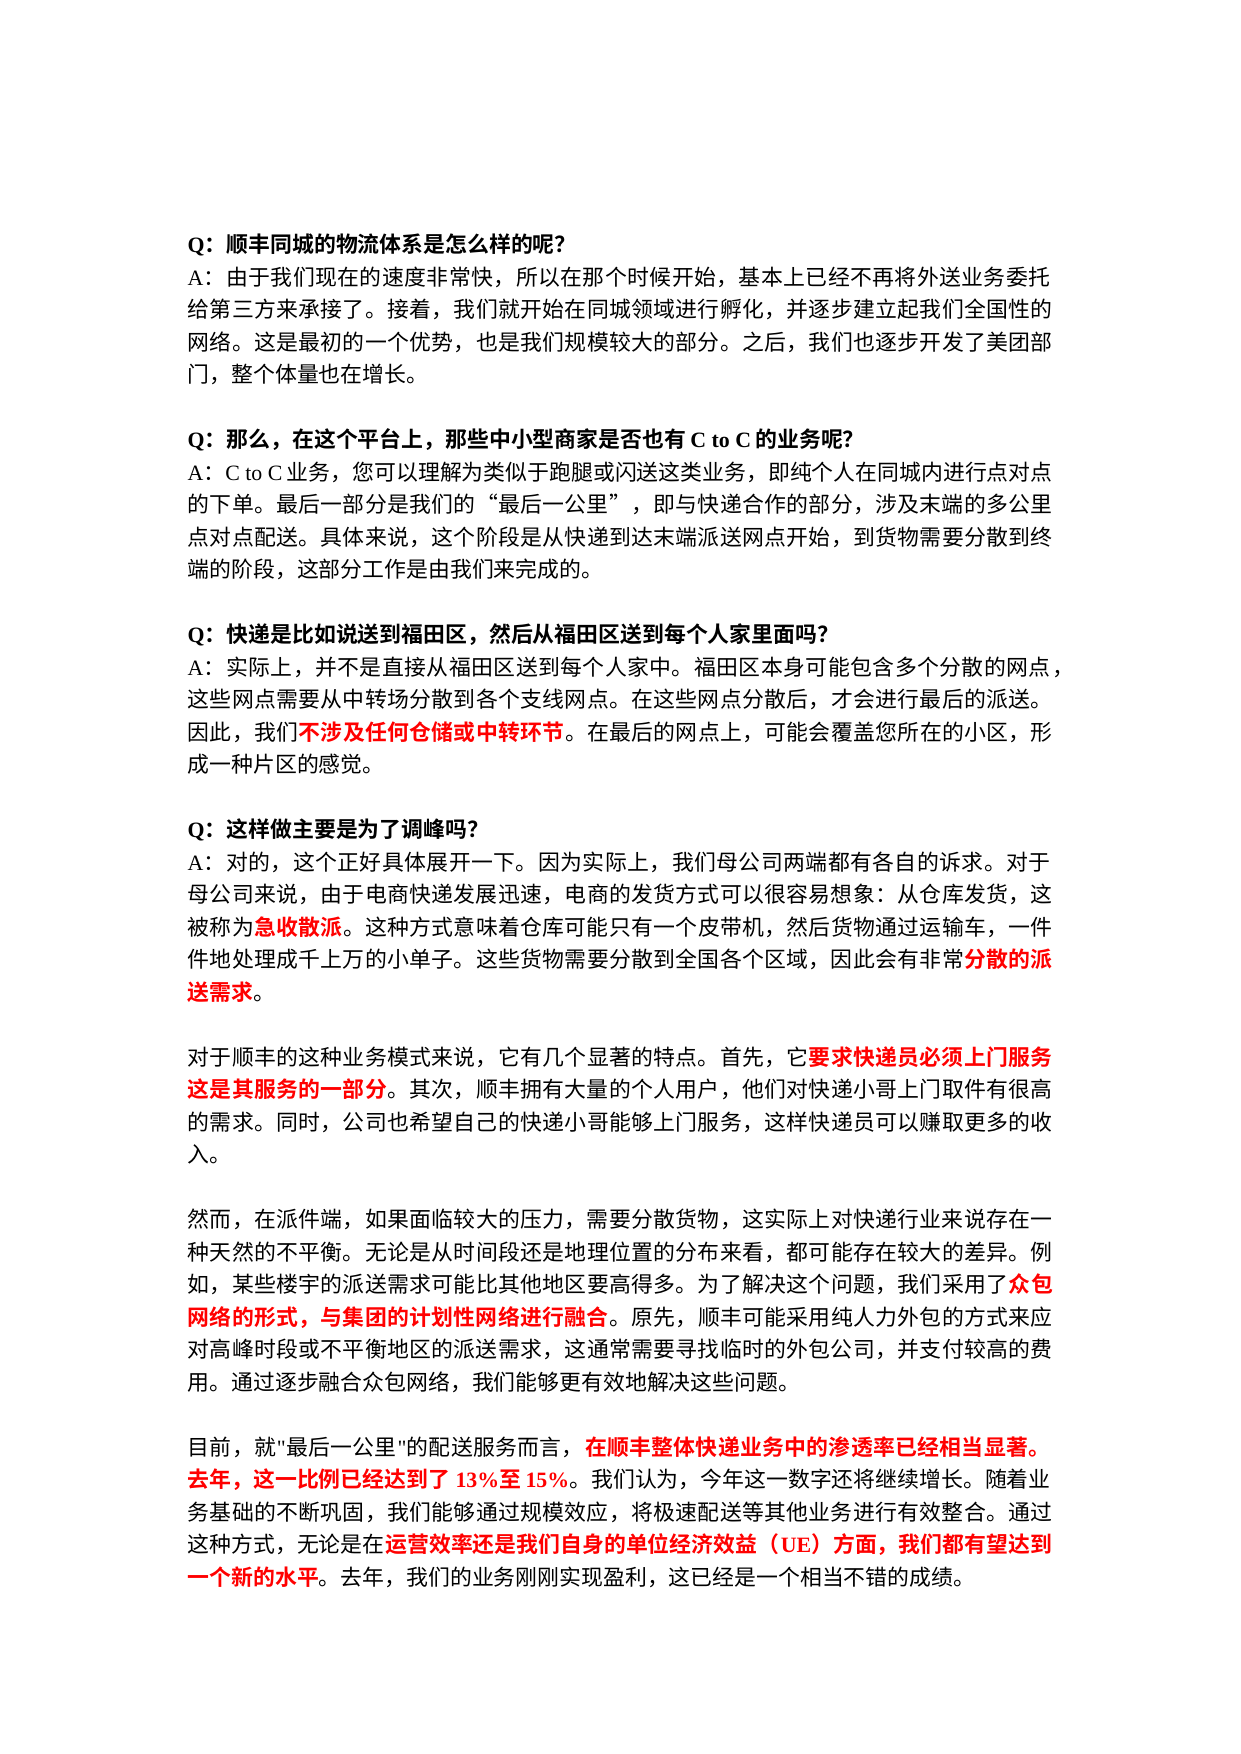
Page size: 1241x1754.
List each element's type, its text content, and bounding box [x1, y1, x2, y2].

text Q：这样做主要是为了调峰吗？ [187, 812, 1053, 844]
text 目前，就"最后一公里"的配送服务而言，在顺丰整体快递业务中的渗透率已经相当显著。去年，这一比例已经达到了13%至15%。我们认为，今年这一数字还将继续增长。随着业务基础的不断巩固，我们能够通过规模效应，将极速配送等其他业务进行有效整合。通过这种方式，无论是在运营效率还是我们自身的单位经济效益（UE）方面，我们都有望达到一个新的水平。去年，我们的业务刚刚实现盈利，这已经是一个相当不错的成绩。 [187, 1429, 1053, 1592]
text A：由于我们现在的速度非常快，所以在那个时候开始，基本上已经不再将外送业务委托给第三方来承接了。接着，我们就开始在同城领域进行孵化，并逐步建立起我们全国性的网络。这是最初的一个优势，也是我们规模较大的部分。之后，我们也逐步开发了美团部门，整个体量也在增长。 [187, 259, 1053, 389]
text Q：顺丰同城的物流体系是怎么样的呢？ [187, 227, 1053, 259]
text 对于顺丰的这种业务模式来说，它有几个显著的特点。首先，它要求快递员必须上门服务，这是其服务的一部分。其次，顺丰拥有大量的个人用户，他们对快递小哥上门取件有很高的需求。同时，公司也希望自己的快递小哥能够上门服务，这样快递员可以赚取更多的收入。 [187, 1039, 1053, 1169]
text A：对的，这个正好具体展开一下。因为实际上，我们母公司两端都有各自的诉求。对于母公司来说，由于电商快递发展迅速，电商的发货方式可以很容易想象：从仓库发货，这被称为急收散派。这种方式意味着仓库可能只有一个皮带机，然后货物通过运输车，一件件地处理成千上万的小单子。这些货物需要分散到全国各个区域，因此会有非常分散的派送需求。 [187, 844, 1053, 1007]
text 然而，在派件端，如果面临较大的压力，需要分散货物，这实际上对快递行业来说存在一种天然的不平衡。无论是从时间段还是地理位置的分布来看，都可能存在较大的差异。例如，某些楼宇的派送需求可能比其他地区要高得多。为了解决这个问题，我们采用了众包网络的形式，与集团的计划性网络进行融合。原先，顺丰可能采用纯人力外包的方式来应对高峰时段或不平衡地区的派送需求，这通常需要寻找临时的外包公司，并支付较高的费用。通过逐步融合众包网络，我们能够更有效地解决这些问题。 [187, 1202, 1053, 1397]
text A：C to C业务，您可以理解为类似于跑腿或闪送这类业务，即纯个人在同城内进行点对点的下单。最后一部分是我们的“最后一公里”，即与快递合作的部分，涉及末端的多公里点对点配送。具体来说，这个阶段是从快递到达末端派送网点开始，到货物需要分散到终端的阶段，这部分工作是由我们来完成的。 [187, 454, 1053, 584]
text Q：快递是比如说送到福田区，然后从福田区送到每个人家里面吗？ [187, 617, 1053, 649]
text Q：那么，在这个平台上，那些中小型商家是否也有C to C的业务呢？ [187, 422, 1053, 454]
text A：实际上，并不是直接从福田区送到每个人家中。福田区本身可能包含多个分散的网点，这些网点需要从中转场分散到各个支线网点。在这些网点分散后，才会进行最后的派送。因此，我们不涉及任何仓储或中转环节。在最后的网点上，可能会覆盖您所在的小区，形成一种片区的感觉。 [187, 649, 1053, 779]
